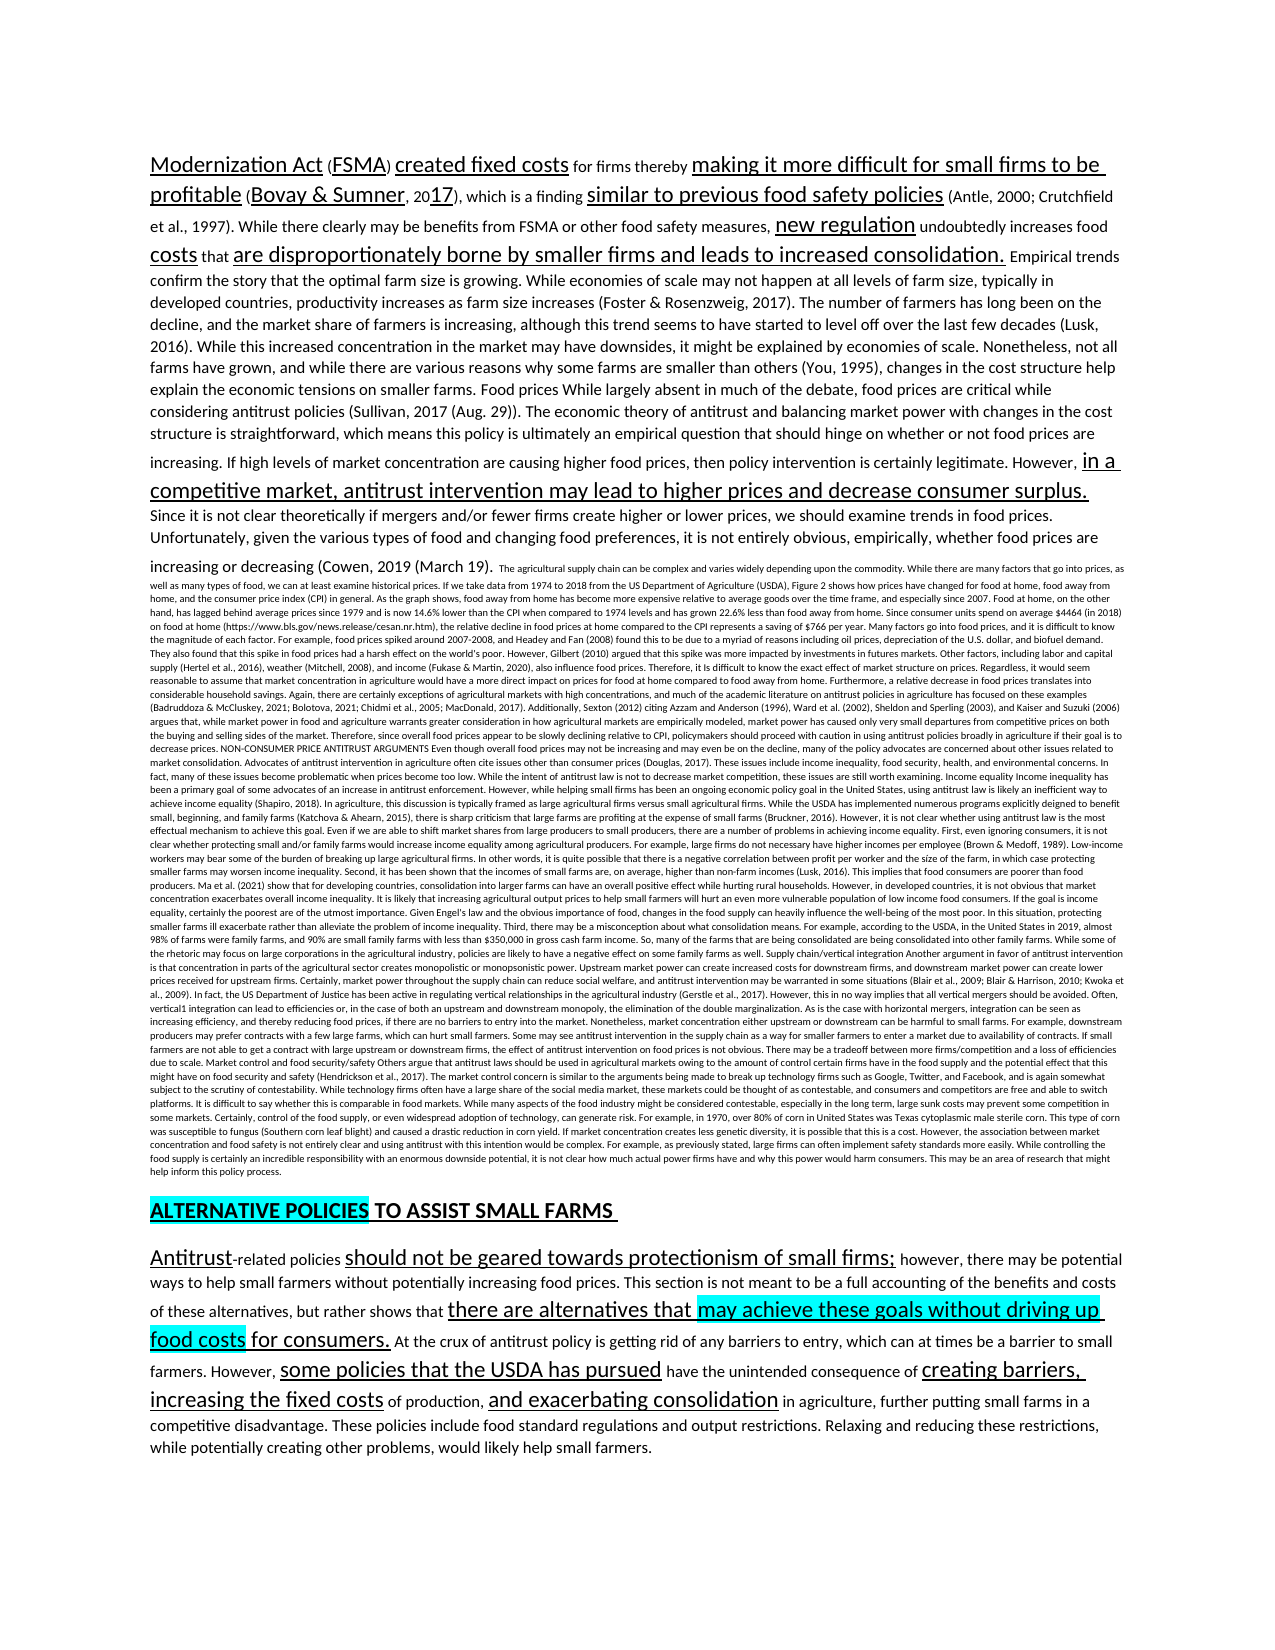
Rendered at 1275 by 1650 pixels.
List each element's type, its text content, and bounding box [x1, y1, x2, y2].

text Antitrust-related policies should not be geared towards protectionism of small firms; however, there may be potential ways to help small farmers without potentially increasing food prices. This section is not meant to be a full accounting of the benefits and costs of these alternatives, but rather shows that there are alternatives that may achieve these goals without driving up food costs for consumers. At the crux of antitrust policy is getting rid of any barriers to entry, which can at times be a barrier to small farmers. However, some policies that the USDA has pursued have the unintended consequence of creating barriers, increasing the fixed costs of production, and exacerbating consolidation in agriculture, further putting small farms in a competitive disadvantage. These policies include food standard regulations and output restrictions. Relaxing and reducing these restrictions, while potentially creating other problems, would likely help small farmers. [150, 1243, 1125, 1457]
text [150, 150, 1125, 1178]
text ALTERNATIVE POLICIES TO ASSIST SMALL FARMS [369, 1196, 1125, 1224]
